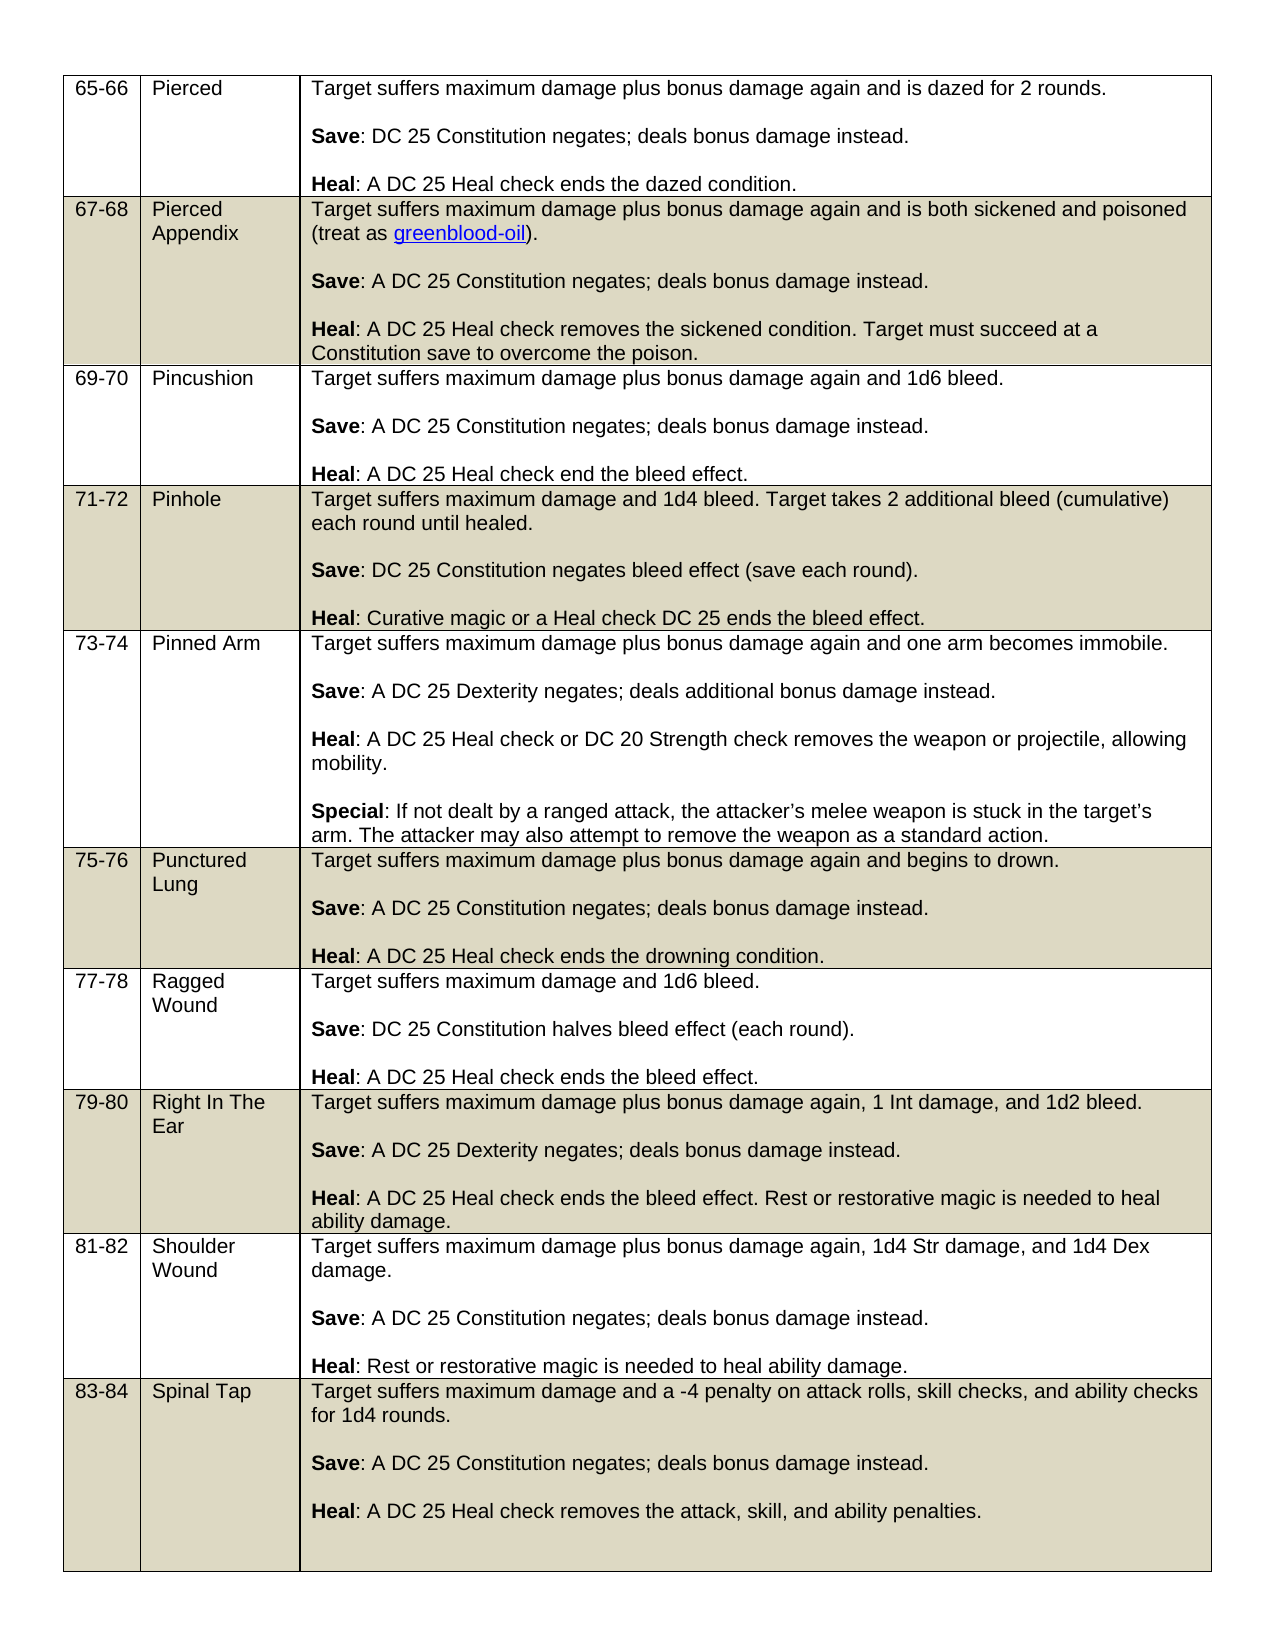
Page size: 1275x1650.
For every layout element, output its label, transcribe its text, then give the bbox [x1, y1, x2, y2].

table_cell Shoulder Wound [141, 1234, 299, 1378]
table_cell Target suffers maximum damage plus bonus damage again, 1 Int damage, and 1d2 bleed. Save: A DC 25 Dexterity negates; deals bonus damage instead. Heal: A DC 25 Heal check ends the bleed effect. Rest or restorative magic is needed to heal ability damage. [301, 1090, 1211, 1233]
table_cell Target suffers maximum damage plus bonus damage again and 1d6 bleed. Save: A DC 25 Constitution negates; deals bonus damage instead. Heal: A DC 25 Heal check end the bleed effect. [301, 366, 1211, 485]
table_cell Target suffers maximum damage and a -4 penalty on attack rolls, skill checks, and ability checks for 1d4 rounds. Save: A DC 25 Constitution negates; deals bonus damage instead. Heal: A DC 25 Heal check removes the attack, skill, and ability penalties. [301, 1379, 1211, 1571]
table_cell Ragged Wound [141, 969, 299, 1088]
table_cell 67-68 [64, 197, 140, 364]
table_cell 75-76 [64, 848, 140, 968]
table_cell Target suffers maximum damage plus bonus damage again and is dazed for 2 rounds. Save: DC 25 Constitution negates; deals bonus damage instead. Heal: A DC 25 Heal check ends the dazed condition. [301, 76, 1211, 196]
table_cell Spinal Tap [141, 1379, 299, 1571]
table_cell Pierced Appendix [141, 197, 299, 364]
table_cell Pinhole [141, 486, 299, 630]
table_cell 81-82 [64, 1234, 140, 1378]
table_cell 77-78 [64, 969, 140, 1088]
table_cell Target suffers maximum damage plus bonus damage again and one arm becomes immobile. Save: A DC 25 Dexterity negates; deals additional bonus damage instead. Heal: A DC 25 Heal check or DC 20 Strength check removes the weapon or projectile, allowing mobility. Special: If not dealt by a ranged attack, the attacker’s melee weapon is stuck in the target’s arm. The attacker may also attempt to remove the weapon as a standard action. [301, 631, 1211, 847]
table_cell Pincushion [141, 366, 299, 485]
table_cell Target suffers maximum damage plus bonus damage again, 1d4 Str damage, and 1d4 Dex damage. Save: A DC 25 Constitution negates; deals bonus damage instead. Heal: Rest or restorative magic is needed to heal ability damage. [301, 1234, 1211, 1378]
table_cell 65-66 [64, 76, 140, 196]
table_cell Right In The Ear [141, 1090, 299, 1233]
table_cell Target suffers maximum damage and 1d4 bleed. Target takes 2 additional bleed (cumulative) each round until healed. Save: DC 25 Constitution negates bleed effect (save each round). Heal: Curative magic or a Heal check DC 25 ends the bleed effect. [301, 486, 1211, 630]
table_cell Target suffers maximum damage plus bonus damage again and is both sickened and poisoned (treat as greenblood-oil). Save: A DC 25 Constitution negates; deals bonus damage instead. Heal: A DC 25 Heal check removes the sickened condition. Target must succeed at a Constitution save to overcome the poison. [301, 197, 1211, 364]
table_cell 79-80 [64, 1090, 140, 1233]
table_cell Pinned Arm [141, 631, 299, 847]
table_cell 71-72 [64, 486, 140, 630]
table_cell 73-74 [64, 631, 140, 847]
table_cell 83-84 [64, 1379, 140, 1571]
table_cell Punctured Lung [141, 848, 299, 968]
table_cell Target suffers maximum damage plus bonus damage again and begins to drown. Save: A DC 25 Constitution negates; deals bonus damage instead. Heal: A DC 25 Heal check ends the drowning condition. [301, 848, 1211, 968]
table_cell Target suffers maximum damage and 1d6 bleed. Save: DC 25 Constitution halves bleed effect (each round). Heal: A DC 25 Heal check ends the bleed effect. [301, 969, 1211, 1088]
table_cell 69-70 [64, 366, 140, 485]
table_cell Pierced [141, 76, 299, 196]
